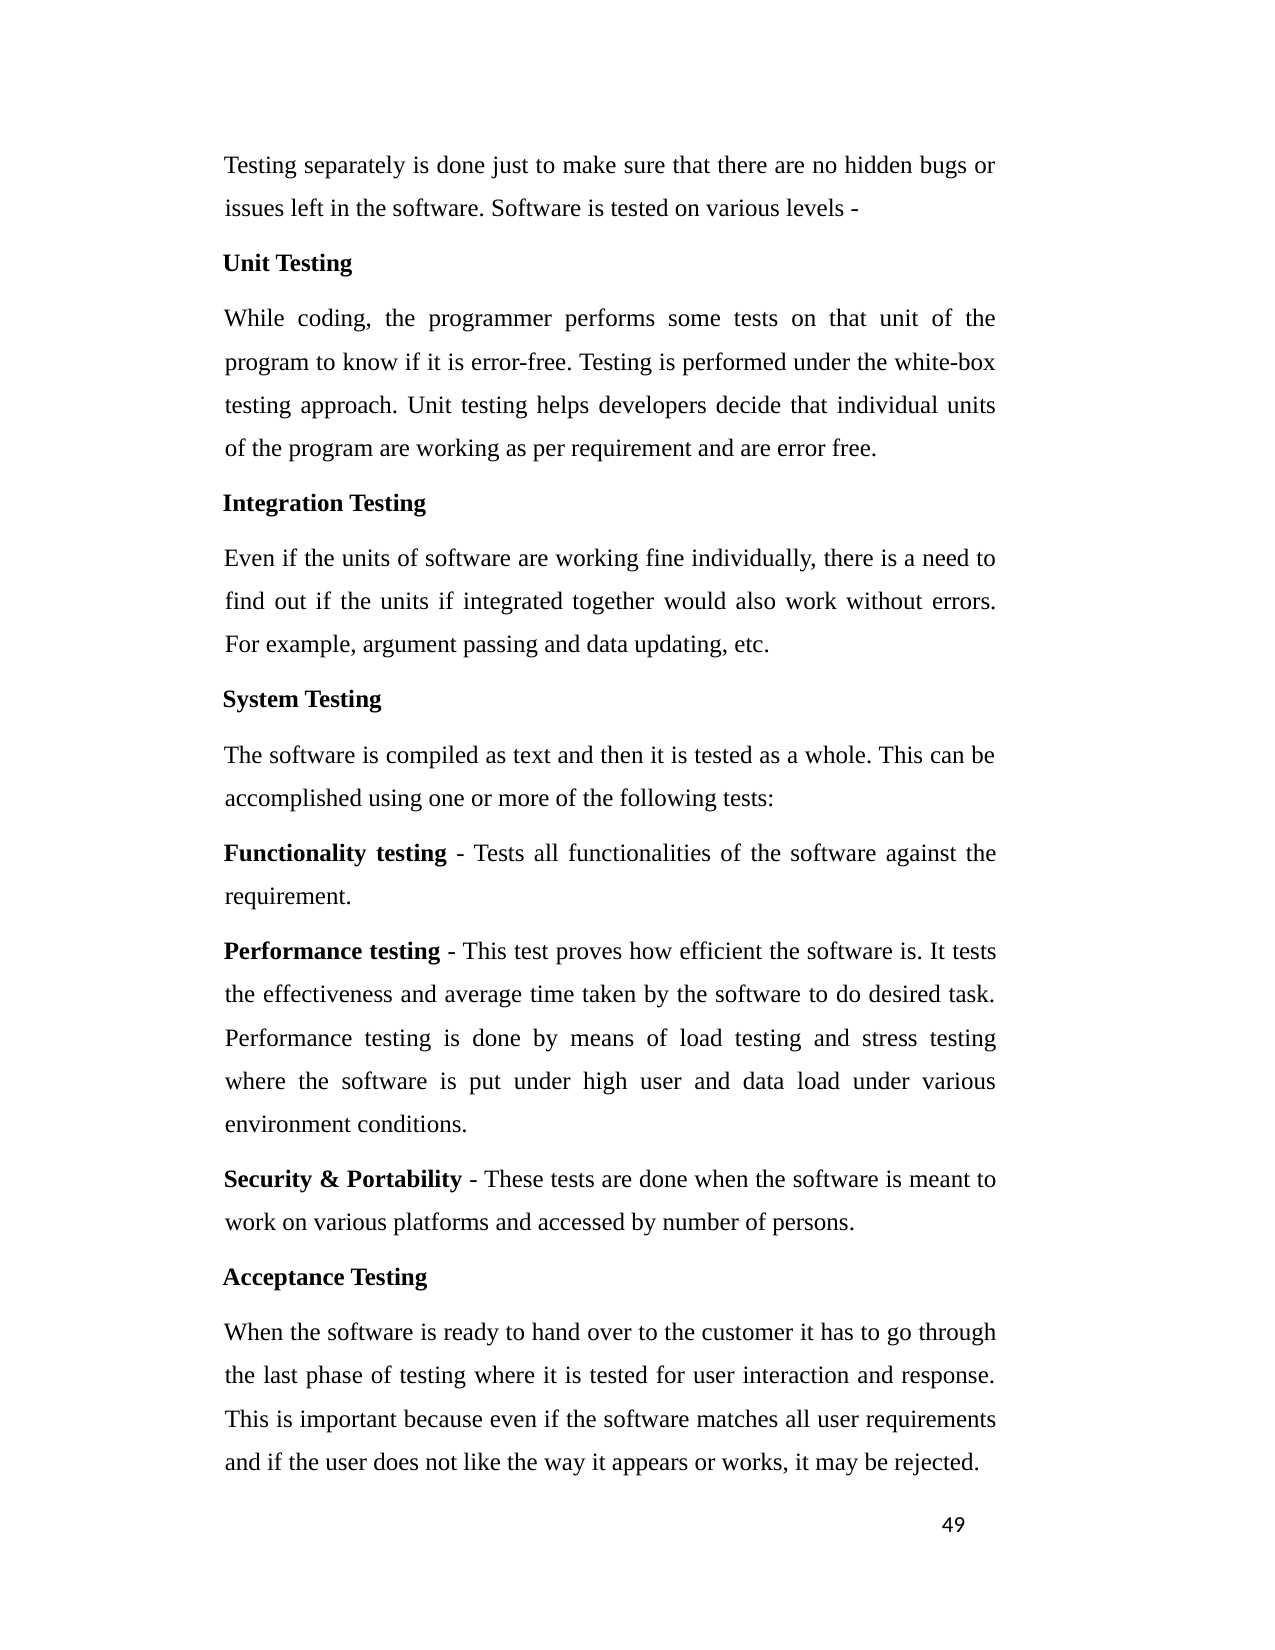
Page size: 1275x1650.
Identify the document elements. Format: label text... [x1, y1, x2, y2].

text System Testing [222, 684, 1109, 713]
text Integration Testing [222, 488, 1109, 517]
text The software is compiled as text and then it is tested as a whole. This can be accomplished using one or more of the following tests: [223, 740, 997, 812]
text Performance testing - This test proves how efficient the software is. It tests the effectiveness and average time taken by the software to do desired task. Performance testing is done by means of load testing and stress testing where the software is put under high user and data load under various environment conditions. [223, 936, 997, 1138]
text Security & Portability - These tests are done when the software is meant to work on various platforms and accessed by number of persons. [223, 1164, 997, 1236]
text Even if the units of software are working fine individually, there is a need to find out if the units if integrated together would also work without errors. For example, argument passing and data updating, etc. [223, 543, 997, 658]
text Acceptance Testing [222, 1262, 1109, 1291]
text Testing separately is done just to make sure that there are no hidden bugs or issues left in the software. Software is tested on various levels - [223, 150, 997, 222]
text When the software is ready to hand over to the customer it has to go through the last phase of testing where it is tested for user interaction and response. This is important because even if the software matches all user requirements and if the user does not like the way it appears or works, it may be rejected. [223, 1317, 997, 1476]
text Functionality testing - Tests all functionalities of the software against the requirement. [223, 838, 997, 910]
text While coding, the programmer performs some tests on that unit of the program to know if it is error-free. Testing is performed under the white-box testing approach. Unit testing helps developers decide that individual units of the program are working as per requirement and are error free. [223, 303, 997, 462]
text Unit Testing [222, 248, 1109, 277]
